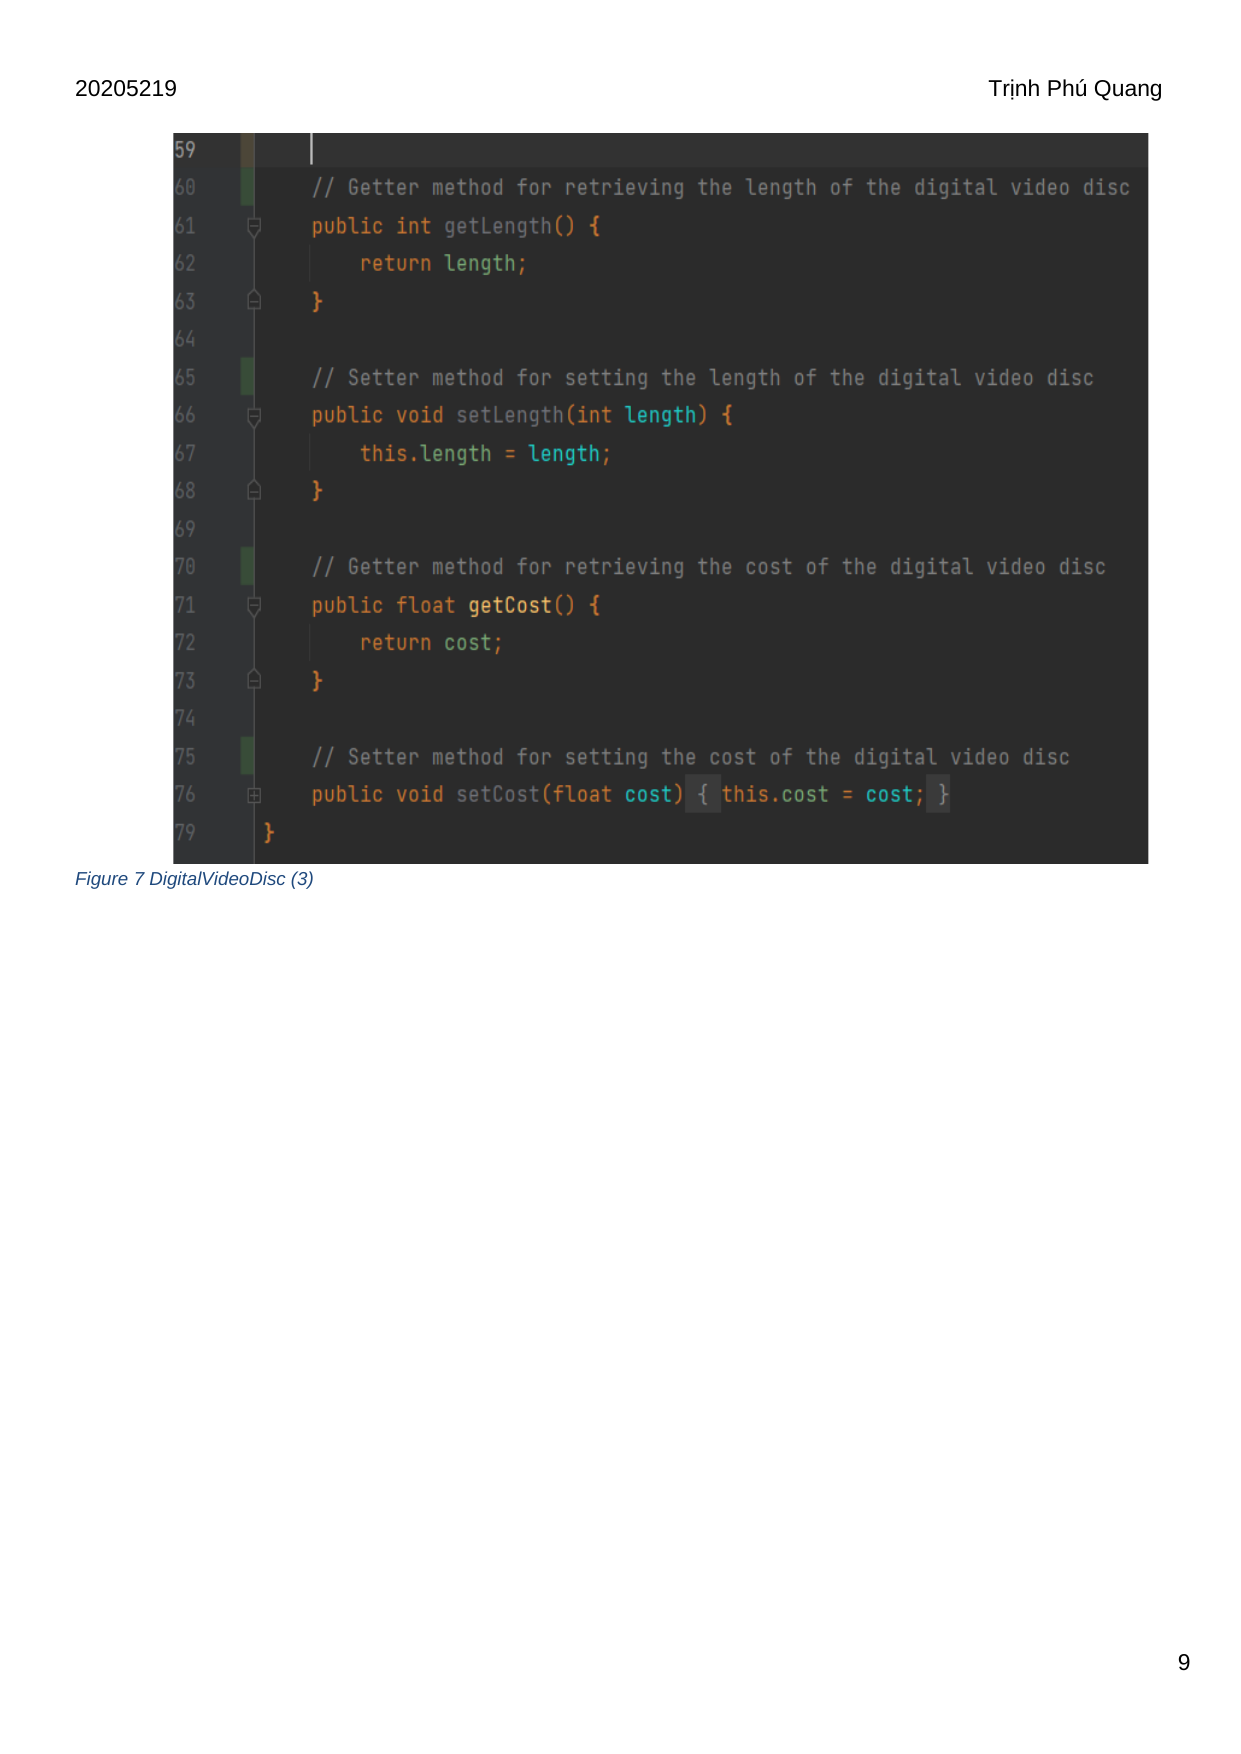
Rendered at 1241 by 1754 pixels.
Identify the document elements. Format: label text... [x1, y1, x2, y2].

text Figure DigitalVideoDisc (3) [75, 867, 1190, 889]
picture [173, 133, 1149, 864]
